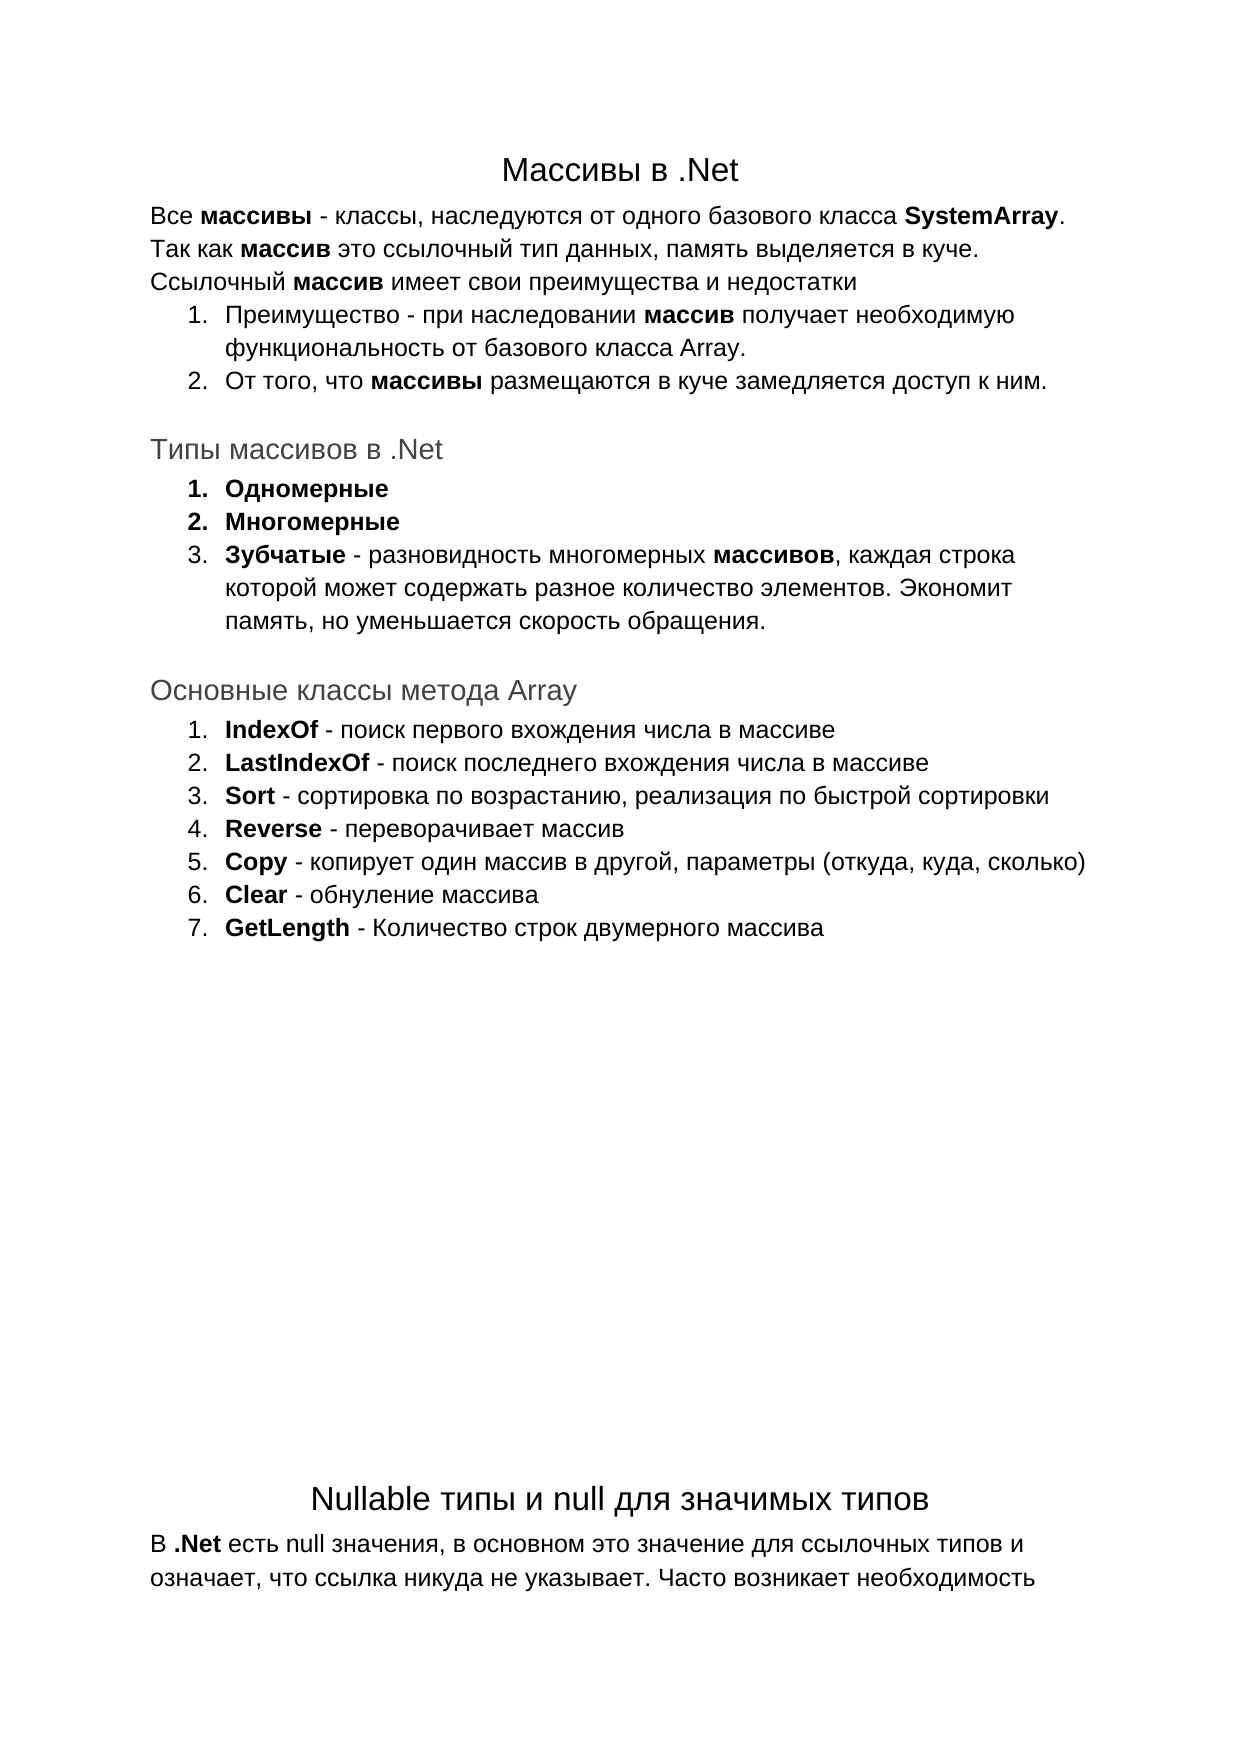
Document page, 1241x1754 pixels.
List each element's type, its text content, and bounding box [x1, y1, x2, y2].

list Преимущество - при наследовании массив получает необходимую функциональность от базового класса Array. [187, 300, 1090, 362]
text Все массивы - классы, наследуются от одного базового класса SystemArray. Так как массив это ссылочный тип данных, память выделяется в куче. Ссылочный массив имеет свои преимущества и недостатки [150, 201, 1090, 296]
list Одномерные [187, 474, 1090, 503]
subtitle Типы массивов в .Net [150, 432, 1090, 466]
list LastIndexOf - поиск последнего вхождения числа в массиве [187, 748, 1090, 776]
list Reverse - переворачивает массив [187, 814, 1090, 842]
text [150, 1529, 1090, 1591]
subtitle Nullable типы и null для значимых типов [150, 1478, 1090, 1517]
list IndexOf - поиск первого вхождения числа в массиве [187, 714, 1090, 743]
list Copy - копирует один массив в другой, параметры (откуда, куда, сколько) [187, 847, 1090, 875]
list GetLength - Количество строк двумерного массива [187, 913, 1090, 941]
list Sort - сортировка по возрастанию, реализация по быстрой сортировки [187, 781, 1090, 809]
subtitle Массивы в .Net [150, 150, 1090, 188]
list Многомерные [187, 507, 1090, 536]
list Зубчатые - разновидность многомерных массивов, каждая строка которой может содержать разное количество элементов. Экономит память, но уменьшается скорость обращения. [187, 540, 1090, 635]
list Clear - обнуление массива [187, 880, 1090, 908]
list От того, что массивы размещаются в куче замедляется доступ к ним. [187, 366, 1090, 395]
subtitle Основные классы метода Array [150, 673, 1090, 706]
